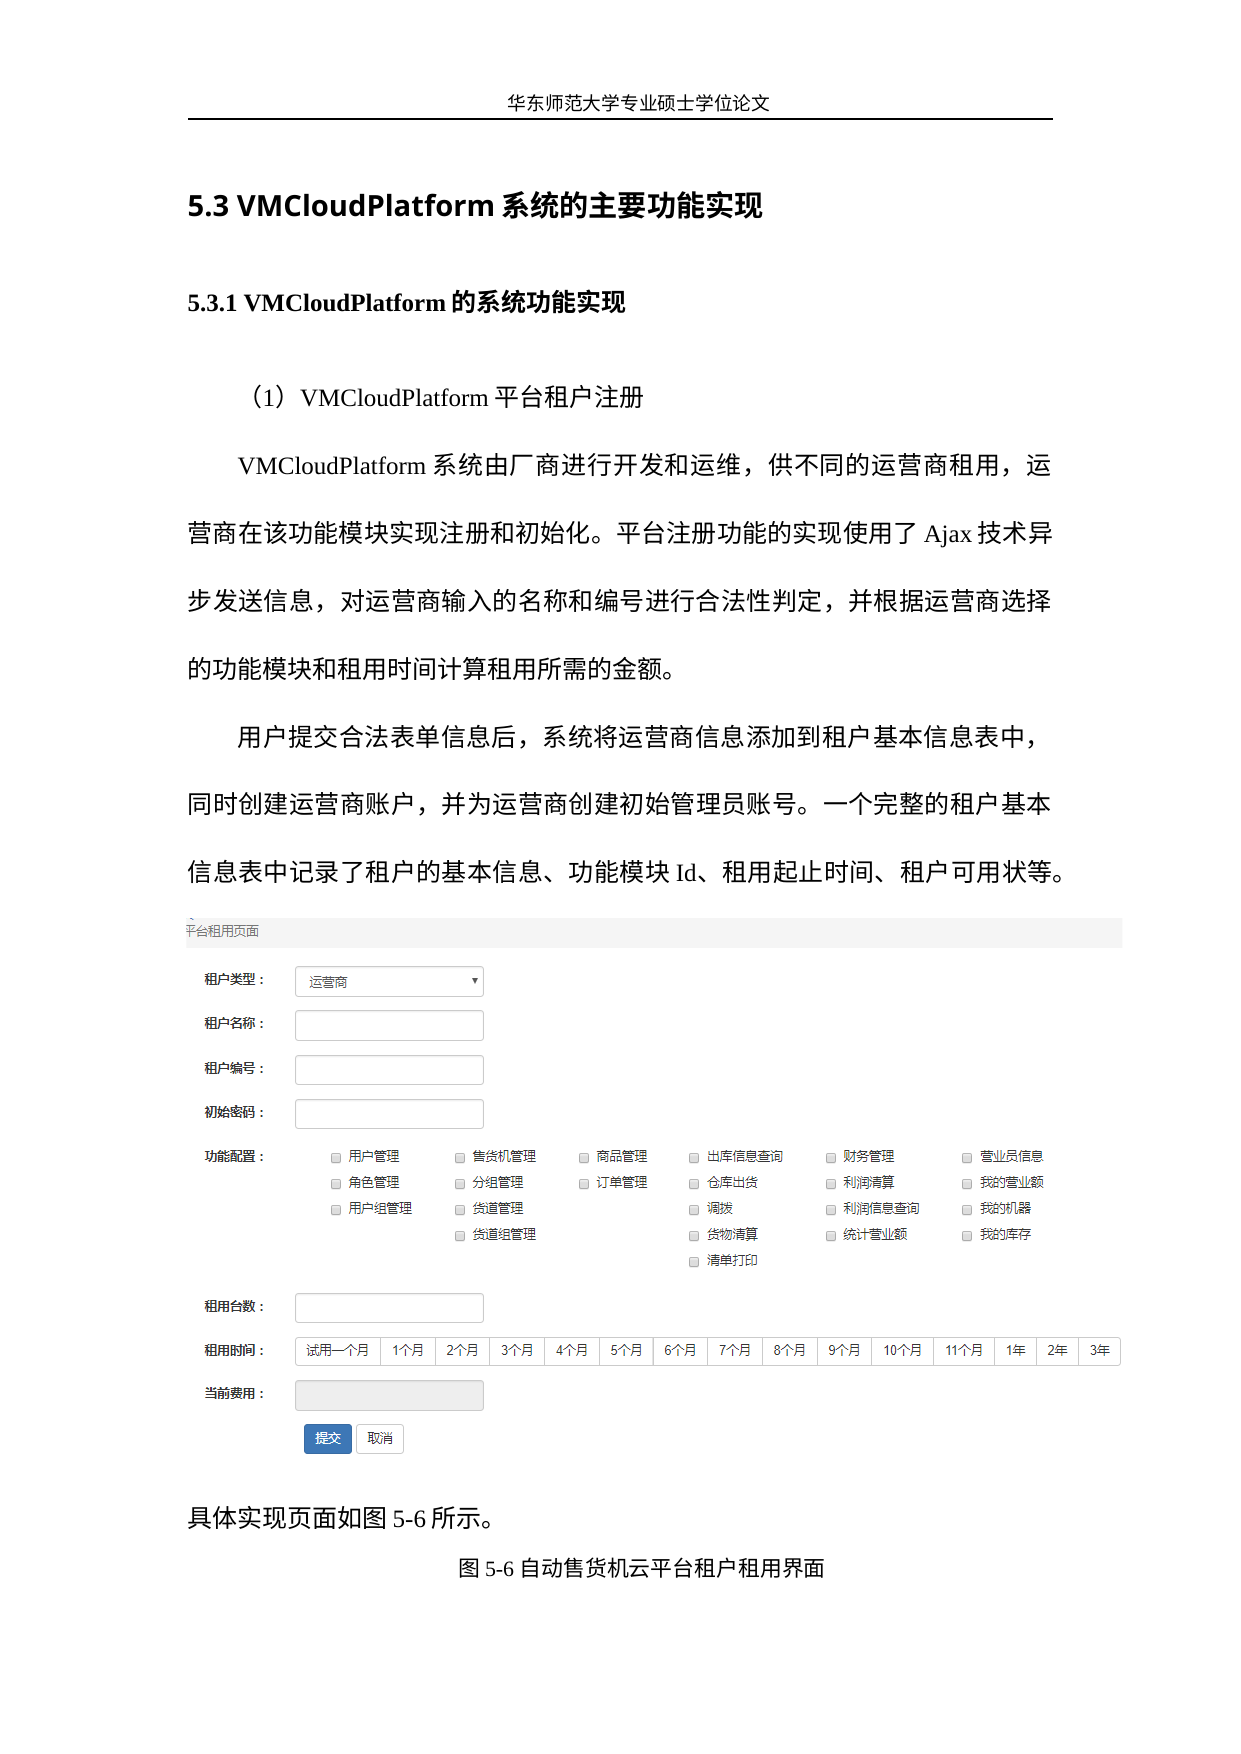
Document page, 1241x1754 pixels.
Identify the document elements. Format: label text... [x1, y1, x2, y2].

text 用户提交合法表单信息后，系统将运营商信息添加到租户基本信息表中，同时创建运营商账户，并为运营商创建初始管理员账号。一个完整的租户基本信息表中记录了租户的基本信息、功能模块Id、租用起止时间、租户可用状等。具体实现页面如图5-6所示。 [187, 1464, 1053, 1550]
text 用户提交合法表单信息后，系统将运营商信息添加到租户基本信息表中，同时创建运营商账户，并为运营商创建初始管理员账号。一个完整的租户基本信息表中记录了租户的基本信息、功能模块Id、租用起止时间、租户可用状等。具体实现页面如图5-6所示。 [187, 701, 1053, 918]
text VMCloudPlatform系统由厂商进行开发和运维，供不同的运营商租用，运营商在该功能模块实现注册和初始化。平台注册功能的实现使用了Ajax技术异步发送信息，对运营商输入的名称和编号进行合法性判定，并根据运营商选择的功能模块和租用时间计算租用所需的金额。 [187, 429, 1053, 701]
text （1）VMCloudPlatform平台租户注册 [187, 362, 1053, 429]
subtitle 5.3.1 VMCloudPlatform的系统功能实现 [187, 267, 1053, 334]
picture [186, 918, 1123, 1464]
subtitle 5.3 VMCloudPlatform系统的主要功能实现 [187, 172, 1053, 239]
text 图5-6 自动售货机云平台租户租用界面 [187, 1550, 1053, 1584]
